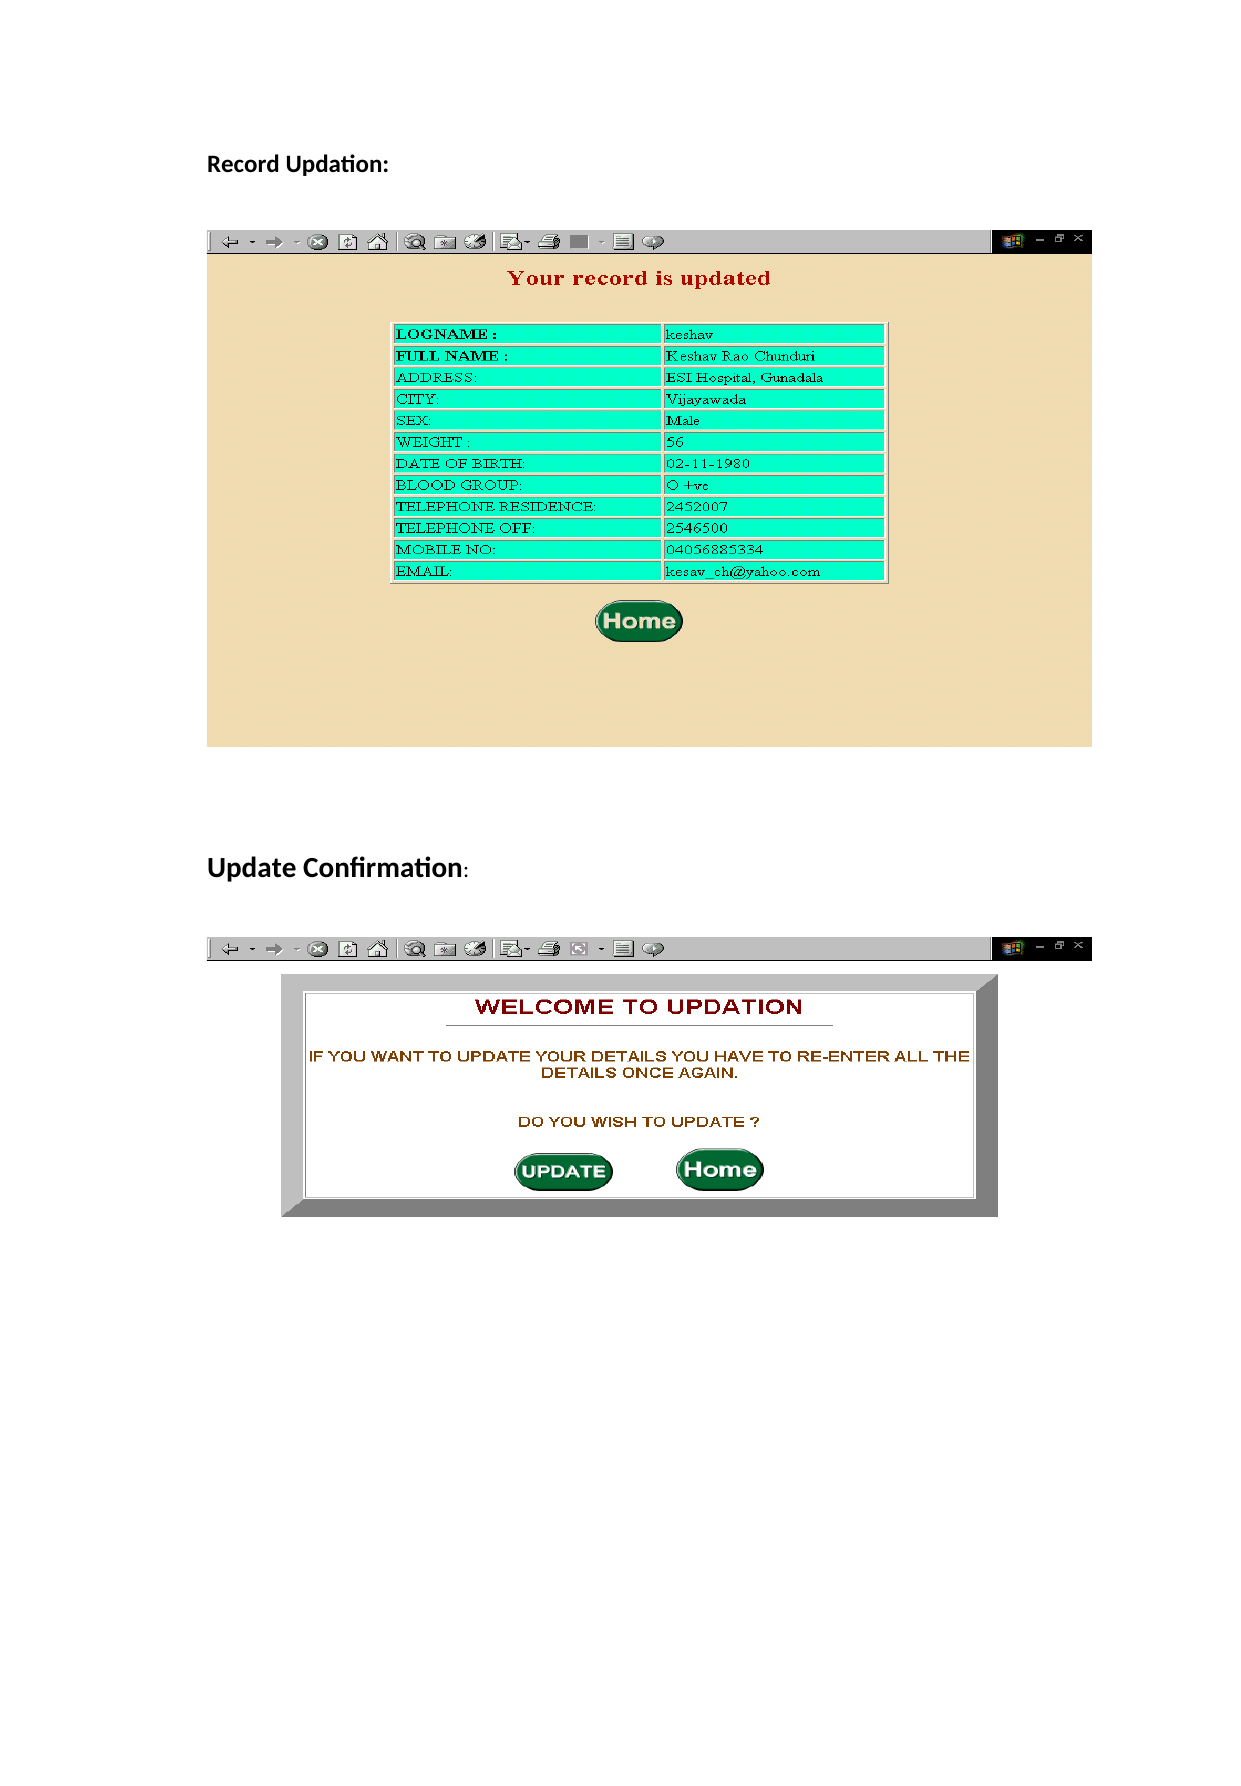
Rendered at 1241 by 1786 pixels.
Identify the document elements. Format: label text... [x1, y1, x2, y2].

text Update Confirmation: [207, 849, 1092, 885]
text Record Updation: [207, 148, 1092, 178]
picture [206, 230, 1092, 747]
picture [206, 937, 1092, 1454]
